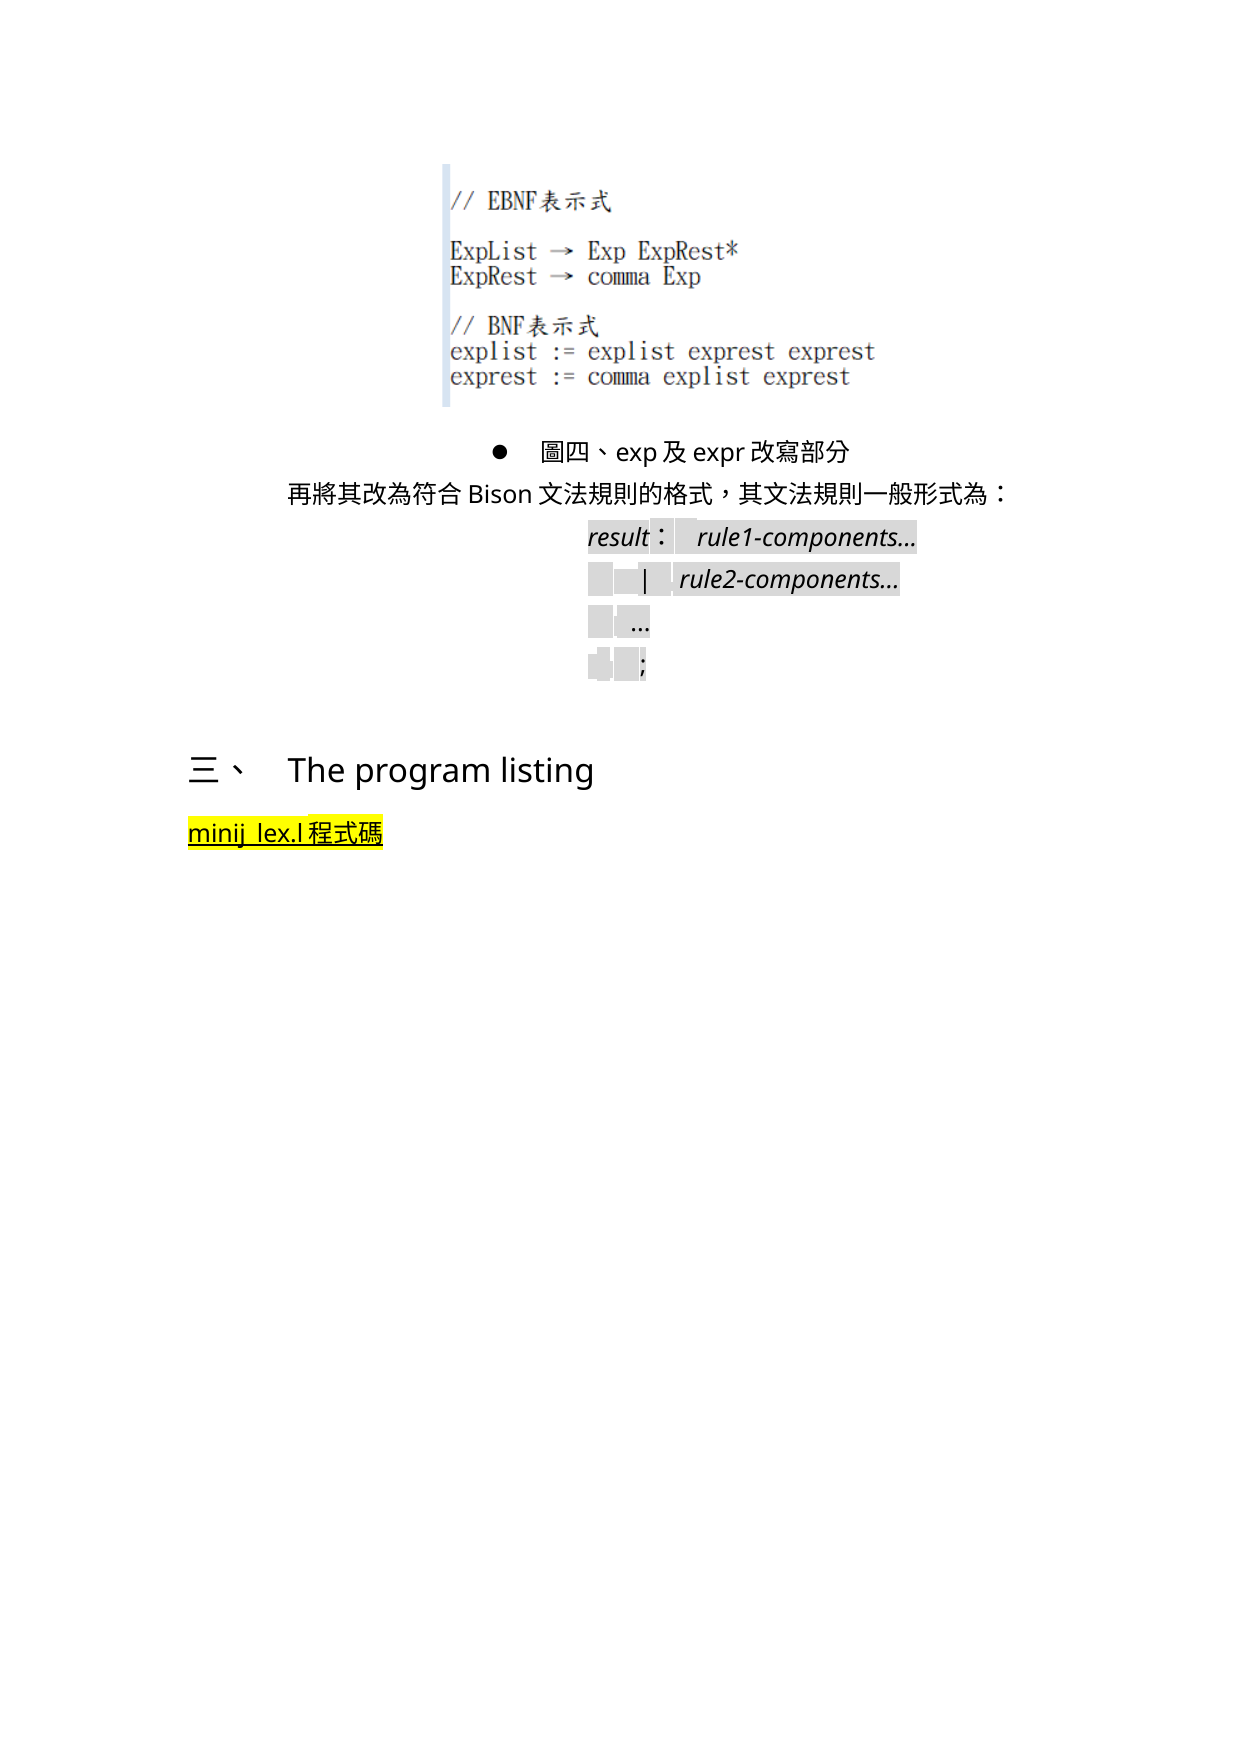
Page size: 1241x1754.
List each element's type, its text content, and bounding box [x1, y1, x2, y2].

list 圖四、exp及expr改寫部分 [287, 431, 1053, 469]
text result： rule1-components... [587, 517, 1053, 555]
text | rule2-components... [587, 560, 1053, 598]
text ... [587, 603, 1053, 640]
text ; [587, 645, 1053, 683]
text minij_lex.l程式碼 [187, 813, 1053, 850]
text 再將其改為符合Bison文法規則的格式，其文法規則一般形式為： [287, 474, 1053, 512]
list The program listing [187, 731, 1053, 806]
